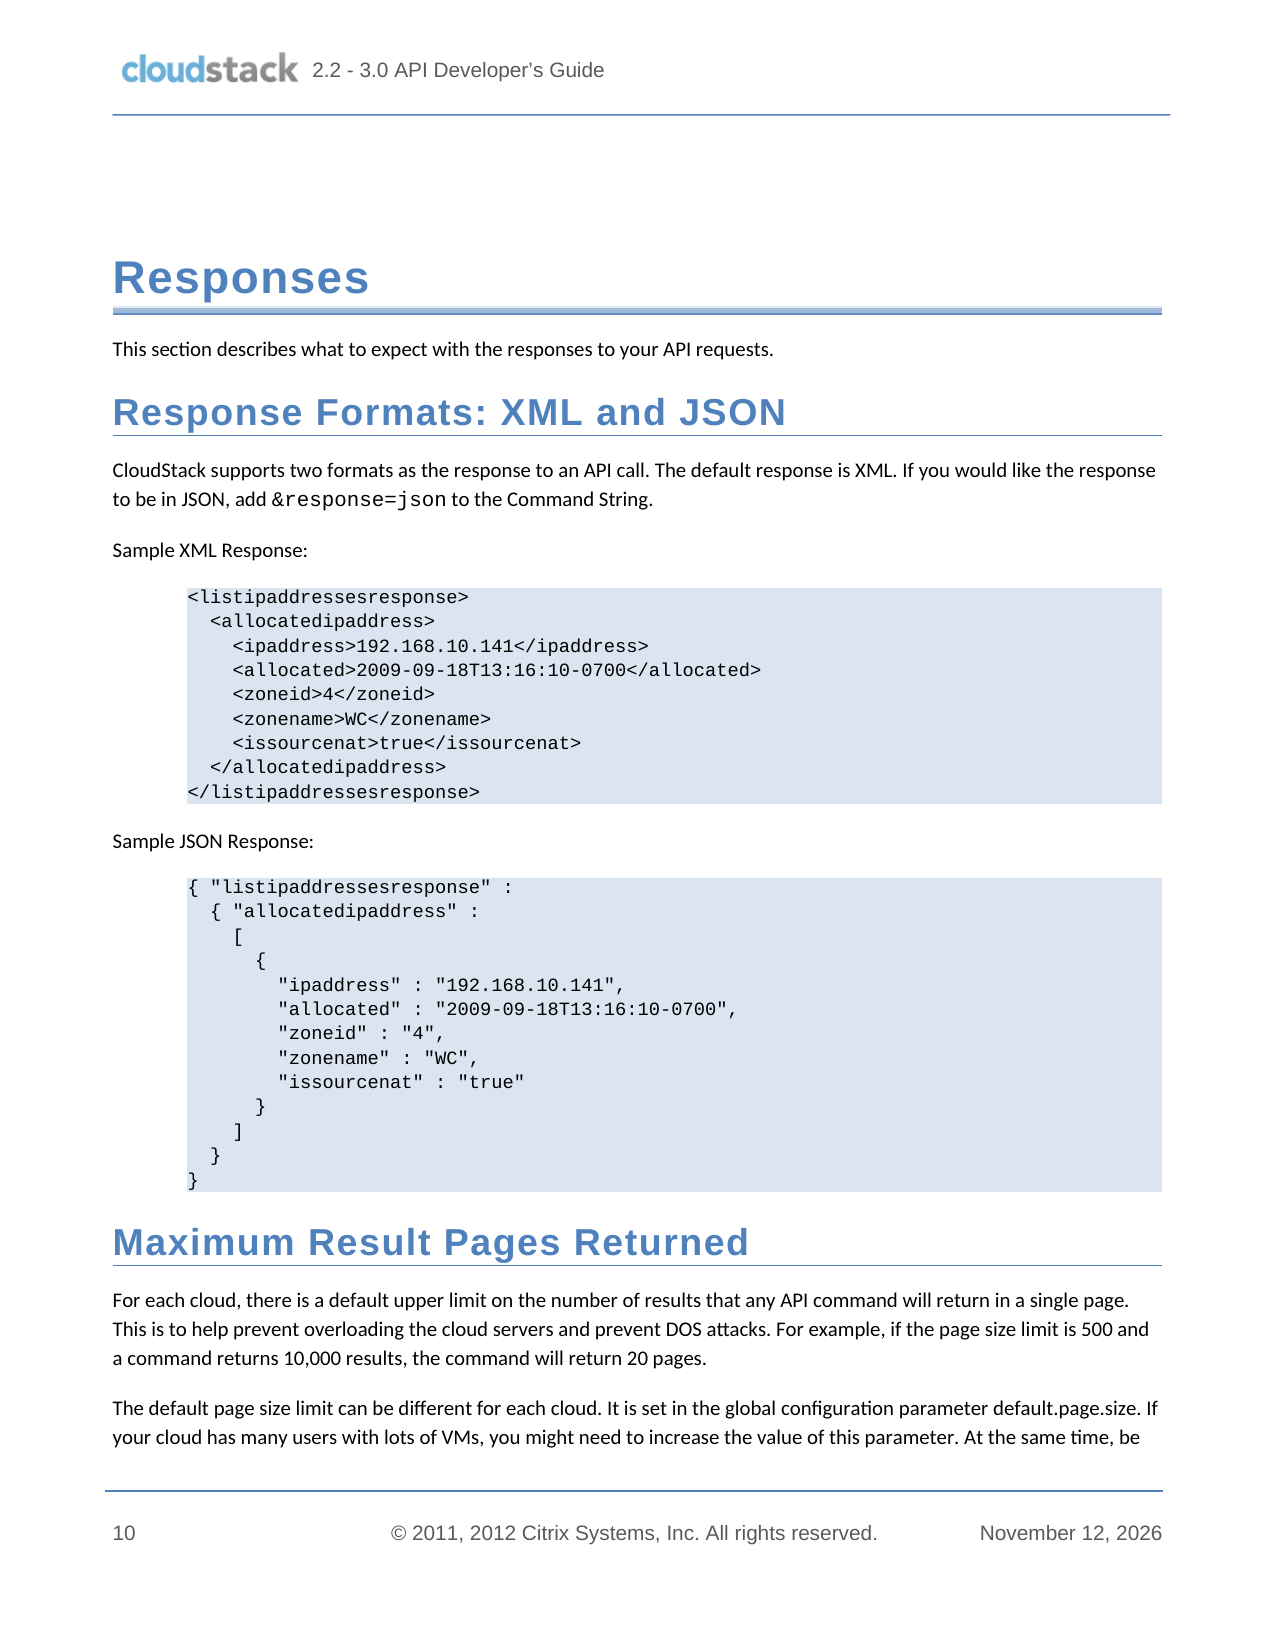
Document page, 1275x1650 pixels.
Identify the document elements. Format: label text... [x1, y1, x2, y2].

text For each cloud, there is a default upper limit on the number of results that any API command will return in a single page. This is to help prevent overloading the cloud servers and prevent DOS attacks. For example, if the page size limit is 500 and a command returns 10,000 results, the command will return 20 pages. [112, 1287, 1162, 1371]
text "zoneid" : "4", [187, 1024, 1162, 1045]
text "allocated" : "2009-09-18T13:16:10-0700", [187, 1000, 1162, 1021]
text } [187, 1170, 1162, 1192]
text Sample XML Response: [112, 538, 1162, 563]
text CloudStack supports two formats as the response to an API call. The default response is XML. If you would like the response to be in JSON, add &response=json to the Command String. [112, 457, 1162, 513]
text "ipaddress" : "192.168.10.141", [187, 975, 1162, 997]
text "zonename" : "WC", [187, 1048, 1162, 1070]
text <zoneid>4</zoneid> [187, 685, 1162, 706]
text <listipaddressesresponse> [187, 588, 1162, 609]
text { "allocatedipaddress" : [187, 902, 1162, 923]
subtitle Response Formats: XML and JSON [112, 390, 1162, 436]
text <issourcenat>true</issourcenat> [187, 734, 1162, 755]
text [112, 1395, 1162, 1450]
text { [187, 951, 1162, 972]
text <allocated>2009-09-18T13:16:10-0700</allocated> [187, 661, 1162, 682]
picture [112, 45, 312, 95]
text <allocatedipaddress> [187, 612, 1162, 633]
text { "listipaddressesresponse" : [187, 878, 1162, 899]
text } [187, 1097, 1162, 1118]
text Sample JSON Response: [112, 828, 1162, 853]
text ] [187, 1122, 1162, 1143]
text <ipaddress>192.168.10.141</ipaddress> [187, 636, 1162, 658]
text } [187, 1146, 1162, 1167]
subtitle Maximum Result Pages Returned [112, 1220, 1162, 1266]
text </allocatedipaddress> [187, 758, 1162, 779]
text This section describes what to expect with the responses to your API requests. [112, 336, 1162, 361]
text <zonename>WC</zonename> [187, 709, 1162, 731]
subtitle Responses [112, 251, 1162, 315]
text </listipaddressesresponse> [187, 783, 1162, 804]
text "issourcenat" : "true" [187, 1073, 1162, 1094]
text [ [187, 927, 1162, 948]
